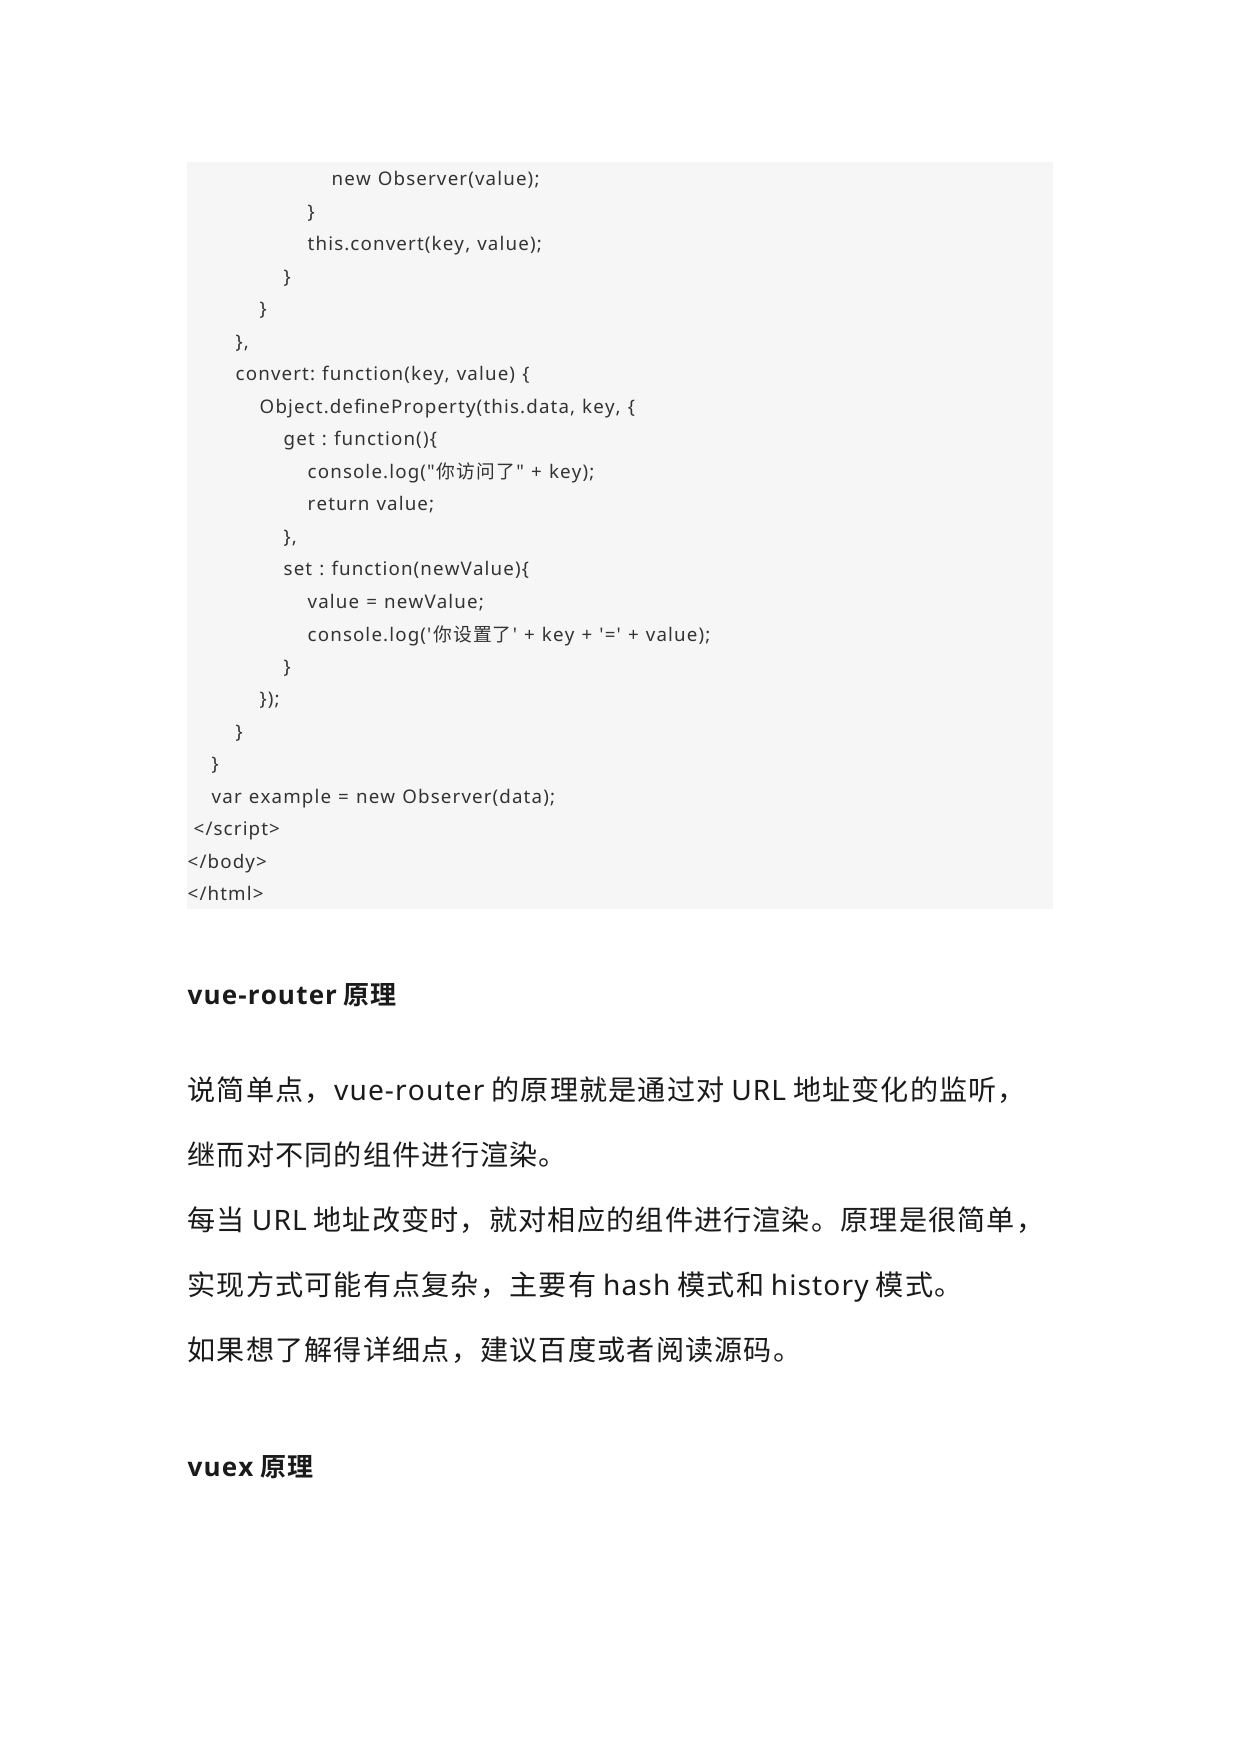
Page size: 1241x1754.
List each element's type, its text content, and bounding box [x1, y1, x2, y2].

subtitle vuex原理 [187, 1432, 1053, 1497]
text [187, 162, 1053, 909]
subtitle vue-router原理 [187, 961, 1053, 1026]
text 说简单点，vue-router的原理就是通过对URL地址变化的监听，继而对不同的组件进行渲染。 每当URL地址改变时，就对相应的组件进行渲染。原理是很简单，实现方式可能有点复杂，主要有hash模式和history模式。 如果想了解得详细点，建议百度或者阅读源码。 [187, 1056, 1053, 1381]
